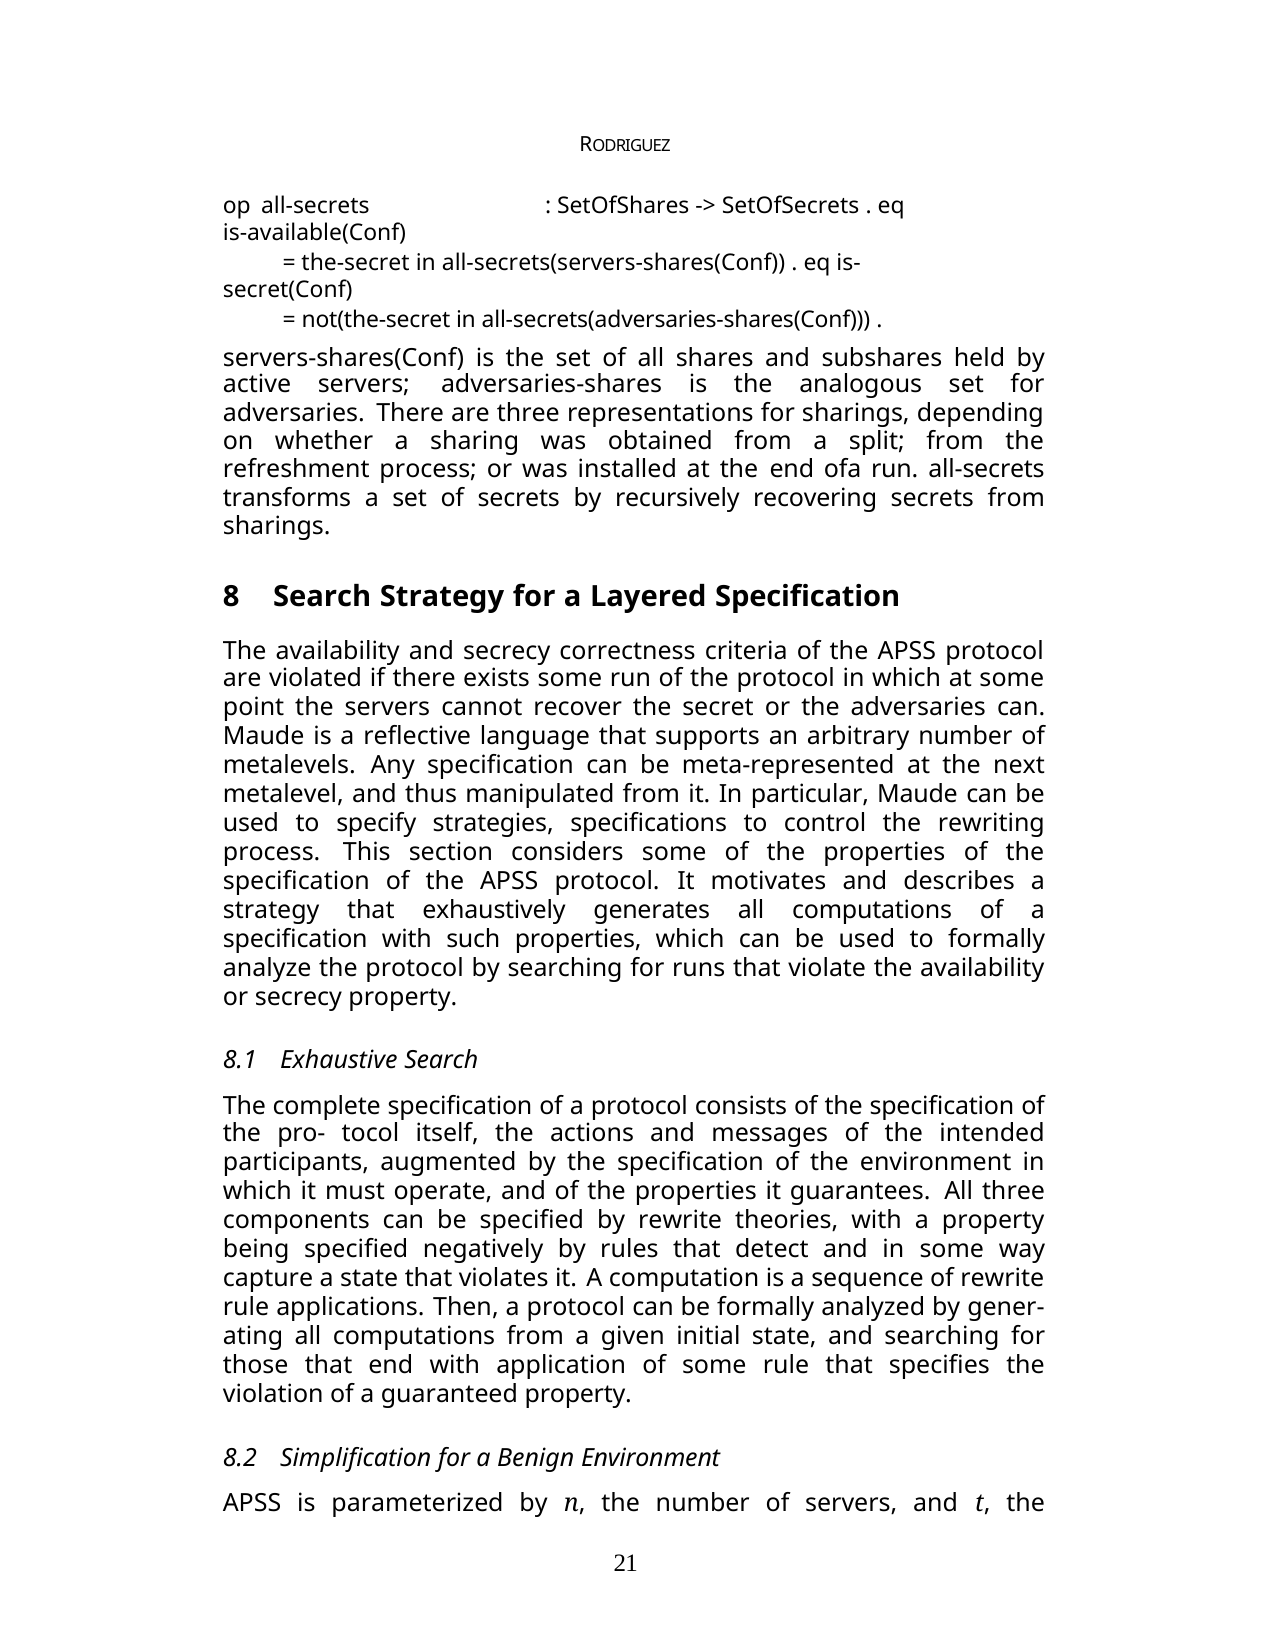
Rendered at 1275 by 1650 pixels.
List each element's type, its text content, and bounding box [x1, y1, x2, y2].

list Exhaustive Search [223, 1042, 1096, 1076]
text op all-secrets : SetOfShares -> SetOfSecrets . eq is-available(Conf) [223, 191, 915, 247]
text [223, 1488, 1045, 1517]
subtitle Search Strategy for a Layered Specification [223, 575, 1096, 615]
text = not(the-secret in all-secrets(adversaries-shares(Conf))) . [282, 305, 1096, 334]
text The availability and secrecy correctness criteria of the APSS protocol are violated if there exists some run of the protocol in which at some point the servers cannot recover the secret or the adversaries can. Maude is a reflective language that supports an arbitrary number of metalevels. Any specification can be meta-represented at the next metalevel, and thus manipulated from it. In particular, Maude can be used to specify strategies, specifications to control the rewriting process. This section considers some of the properties of the specification of the APSS protocol. It motivates and describes a strategy that exhaustively generates all computations of a specification with such properties, which can be used to formally analyze the protocol by searching for runs that violate the availability or secrecy property. [223, 636, 1045, 1013]
text servers-shares(Conf) is the set of all shares and subshares held by active servers; adversaries-shares is the analogous set for adversaries. There are three representations for sharings, depending on whether a sharing was obtained from a split; from the refreshment process; or was installed at the end ofa run. all-secrets transforms a set of secrets by recursively recovering secrets from sharings. [223, 343, 1045, 542]
text The complete specification of a protocol consists of the specification of the pro- tocol itself, the actions and messages of the intended participants, augmented by the specification of the environment in which it must operate, and of the properties it guarantees. All three components can be specified by rewrite theories, with a property being specified negatively by rules that detect and in some way capture a state that violates it. A computation is a sequence of rewrite rule applications. Then, a protocol can be formally analyzed by gener- ating all computations from a given initial state, and searching for those that end with application of some rule that specifies the violation of a guaranteed property. [223, 1091, 1045, 1409]
text = the-secret in all-secrets(servers-shares(Conf)) . eq is-secret(Conf) [223, 248, 906, 305]
list Simpliﬁcation for a Benign Environment [223, 1439, 1096, 1473]
